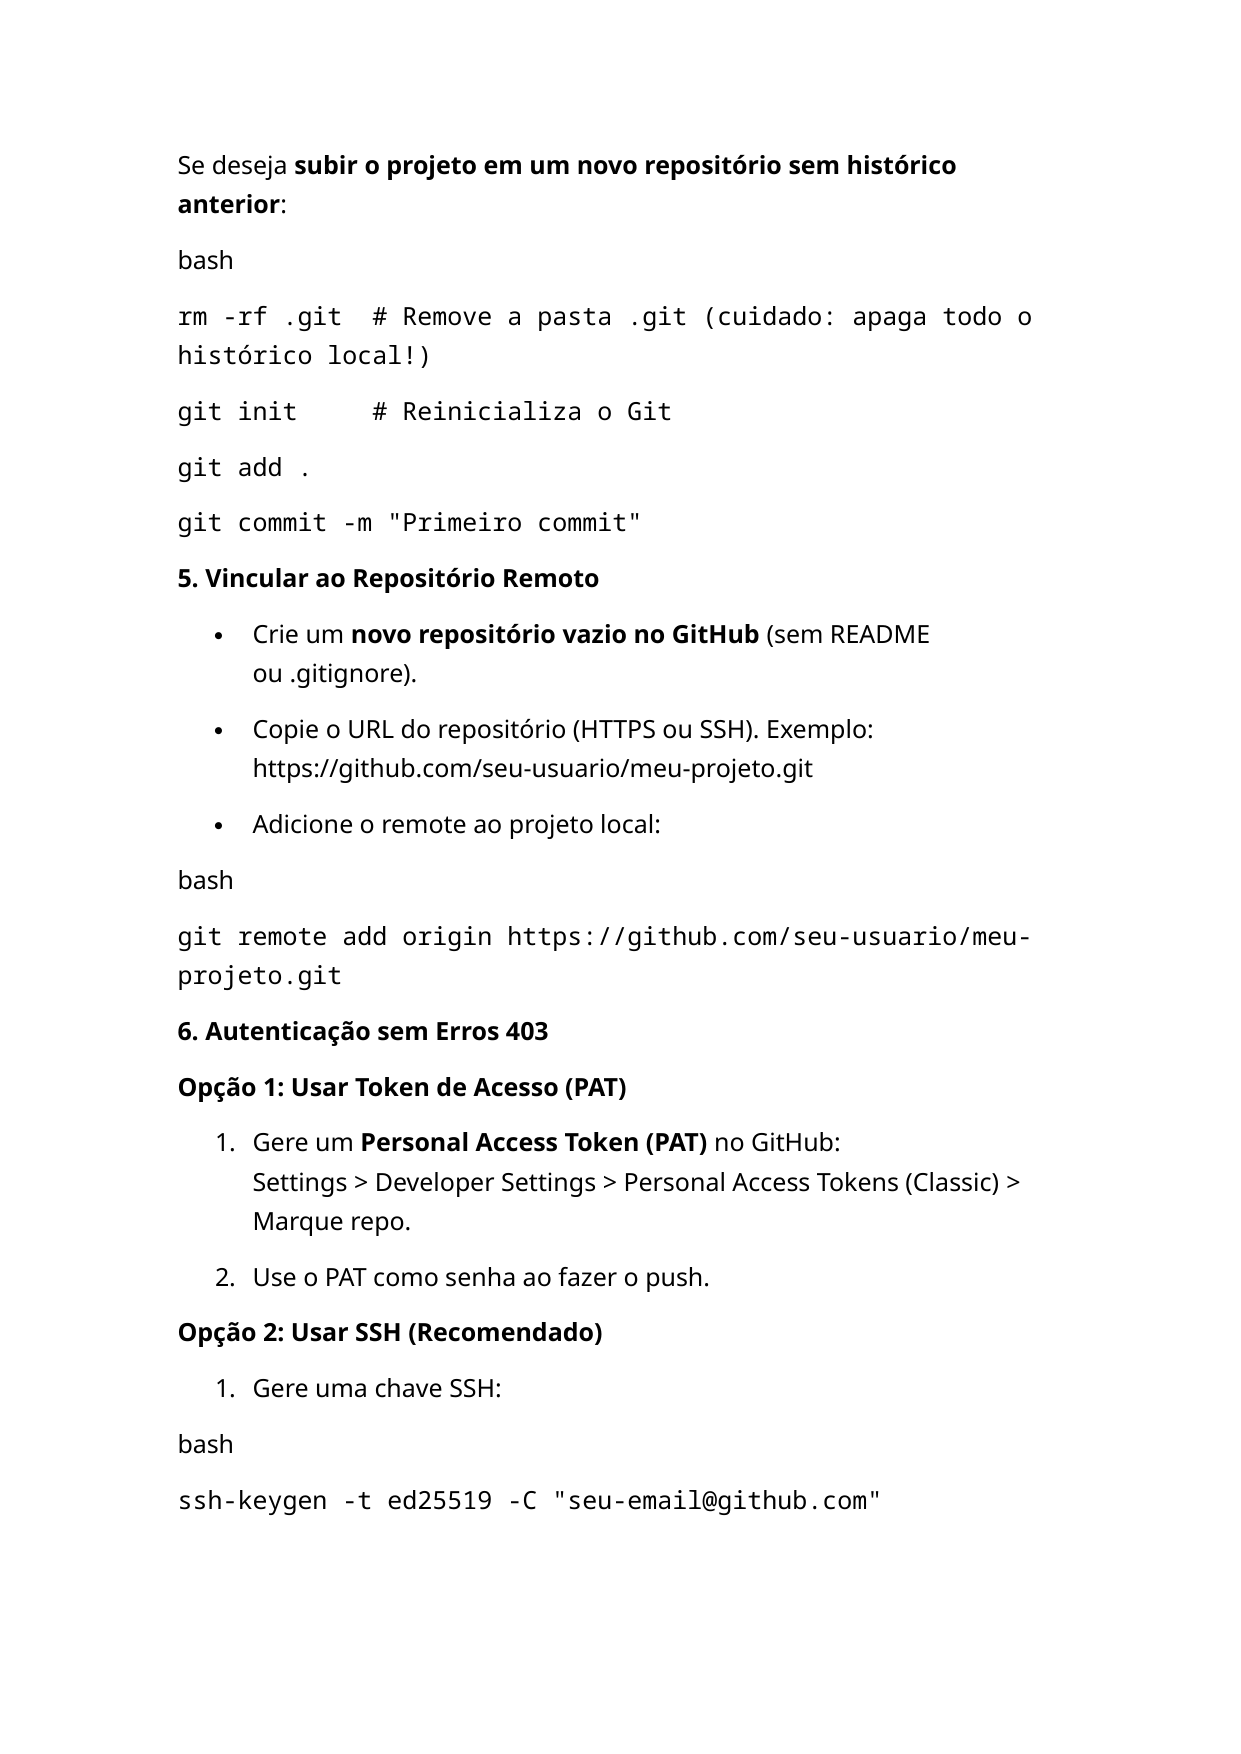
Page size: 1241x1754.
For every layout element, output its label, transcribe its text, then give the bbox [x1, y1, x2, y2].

text bash [177, 243, 1063, 277]
list Adicione o remote ao projeto local: [215, 807, 1063, 841]
text bash [177, 863, 1063, 897]
list Gere um Personal Access Token (PAT) no GitHub: Settings > Developer Settings > Personal Access Tokens (Classic) > Marque repo. [215, 1125, 1063, 1237]
list Use o PAT como senha ao fazer o push. [215, 1259, 1063, 1293]
text Opção 1: Usar Token de Acesso (PAT) [177, 1069, 1063, 1103]
text git add . [177, 449, 1063, 483]
text bash [177, 1427, 1063, 1461]
text Se deseja subir o projeto em um novo repositório sem histórico anterior: [177, 148, 1063, 221]
text 5. Vincular ao Repositório Remoto [177, 561, 1063, 595]
text 6. Autenticação sem Erros 403 [177, 1013, 1063, 1047]
text git remote add origin https://github.com/seu-usuario/meu-projeto.git [177, 918, 1063, 992]
text ssh-keygen -t ed25519 -C "seu-email@github.com" [177, 1483, 1063, 1517]
text git commit -m "Primeiro commit" [177, 505, 1063, 539]
list Gere uma chave SSH: [215, 1371, 1063, 1405]
text rm -rf .git # Remove a pasta .git (cuidado: apaga todo o histórico local!) [177, 298, 1063, 372]
text git init # Reinicializa o Git [177, 393, 1063, 427]
text Opção 2: Usar SSH (Recomendado) [177, 1315, 1063, 1349]
list Copie o URL do repositório (HTTPS ou SSH). Exemplo: https://github.com/seu-usuario/meu-projeto.git [215, 712, 1063, 785]
list Crie um novo repositório vazio no GitHub (sem README ou .gitignore). [215, 617, 1063, 690]
